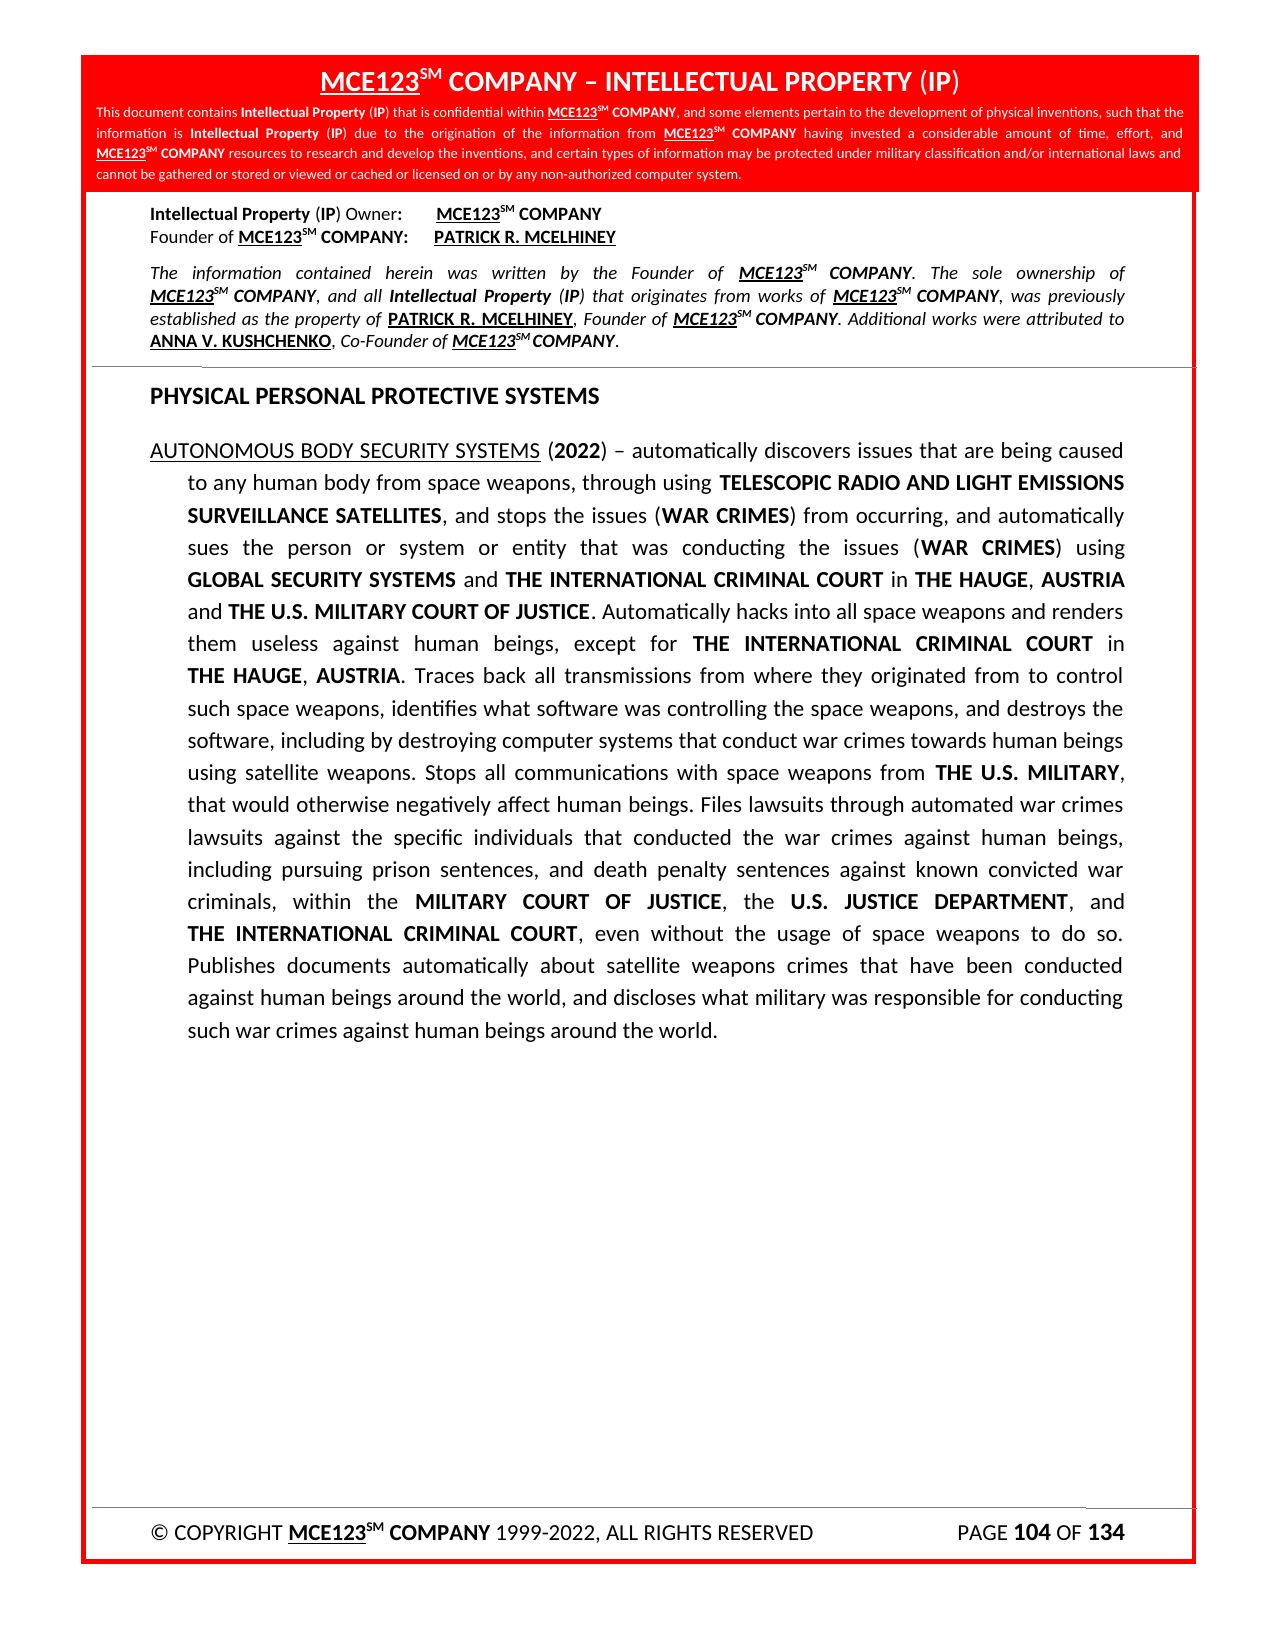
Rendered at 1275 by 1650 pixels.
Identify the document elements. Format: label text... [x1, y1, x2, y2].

text PHYSICAL PERSONAL PROTECTIVE SYSTEMS [150, 381, 1125, 411]
text AUTONOMOUS BODY SECURITY SYSTEMS (2022) – automatically discovers issues that are being caused to any human body from space weapons, through using TELESCOPIC RADIO AND LIGHT EMISSIONS SURVEILLANCE SATELLITES, and stops the issues (WAR CRIMES) from occurring, and automatically sues the person or system or entity that was conducting the issues (WAR CRIMES) using GLOBAL SECURITY SYSTEMS and THE INTERNATIONAL CRIMINAL COURT in THE HAUGE, AUSTRIA and THE U.S. MILITARY COURT OF JUSTICE. Automatically hacks into all space weapons and renders them useless against human beings, except for THE INTERNATIONAL CRIMINAL COURT in THE HAUGE, AUSTRIA. Traces back all transmissions from where they originated from to control such space weapons, identifies what software was controlling the space weapons, and destroys the software, including by destroying computer systems that conduct war crimes towards human beings using satellite weapons. Stops all communications with space weapons from THE U.S. MILITARY, that would otherwise negatively affect human beings. Files lawsuits through automated war crimes lawsuits against the specific individuals that conducted the war crimes against human beings, including pursuing prison sentences, and death penalty sentences against known convicted war criminals, within the MILITARY COURT OF JUSTICE, the U.S. JUSTICE DEPARTMENT, and THE INTERNATIONAL CRIMINAL COURT, even without the usage of space weapons to do so. Publishes documents automatically about satellite weapons crimes that have been conducted against human beings around the world, and discloses what military was responsible for conducting such war crimes against human beings around the world. [150, 436, 1125, 1044]
